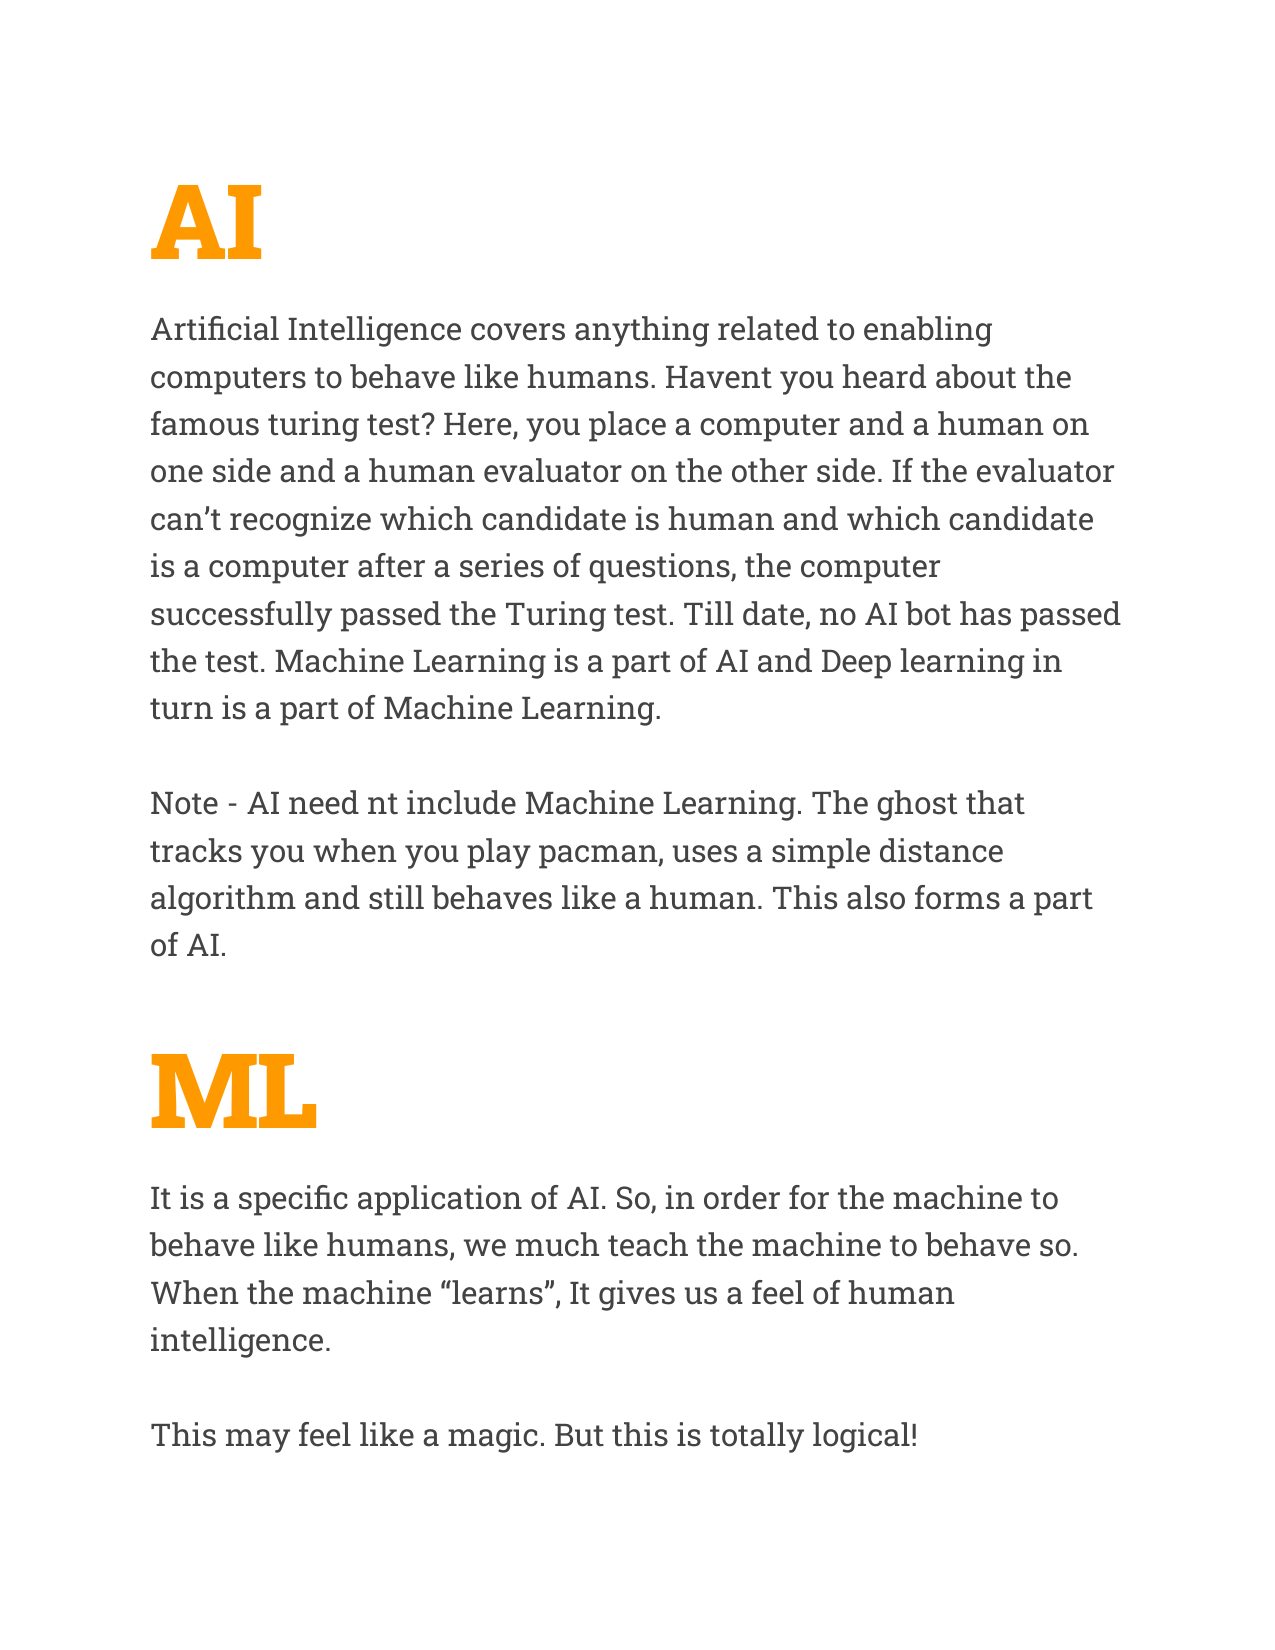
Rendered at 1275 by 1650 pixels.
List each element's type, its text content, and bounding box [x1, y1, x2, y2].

text It is a specific application of AI. So, in order for the machine to behave like humans, we much teach the machine to behave so. When the machine “learns”, It gives us a feel of human intelligence. [150, 1177, 1125, 1360]
text Note - AI need nt include Machine Learning. The ghost that tracks you when you play pacman, uses a simple distance algorithm and still behaves like a human. This also forms a part of AI. [150, 782, 1125, 965]
text ML [150, 1019, 1125, 1156]
text AI [150, 150, 1125, 287]
text This may feel like a magic. But this is totally logical! [150, 1414, 1125, 1455]
text Artificial Intelligence covers anything related to enabling computers to behave like humans. Havent you heard about the famous turing test? Here, you place a computer and a human on one side and a human evaluator on the other side. If the evaluator can’t recognize which candidate is human and which candidate is a computer after a series of questions, the computer successfully passed the Turing test. Till date, no AI bot has passed the test. Machine Learning is a part of AI and Deep learning in turn is a part of Machine Learning. [150, 308, 1125, 728]
